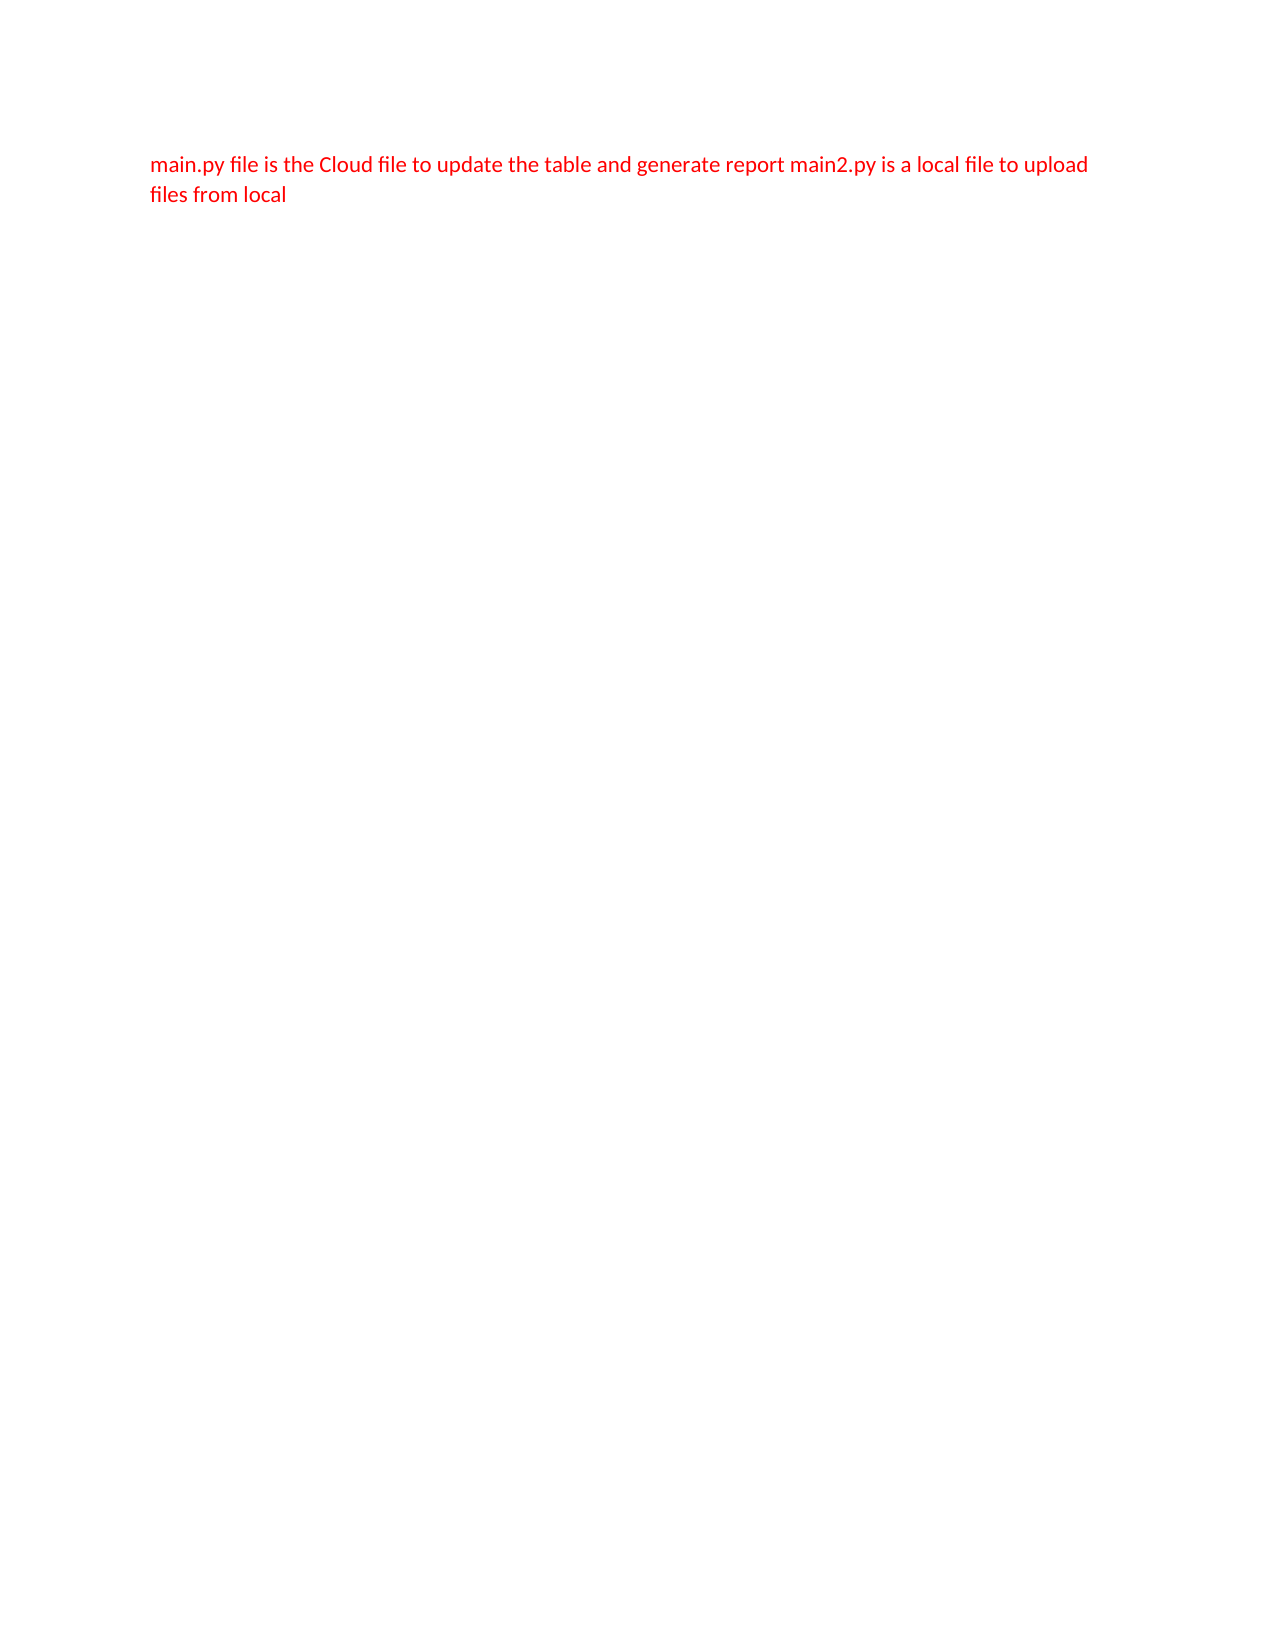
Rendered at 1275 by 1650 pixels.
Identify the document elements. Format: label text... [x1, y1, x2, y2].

text main.py file is the Cloud file to update the table and generate report main2.py is a local file to upload files from local [150, 150, 1125, 208]
